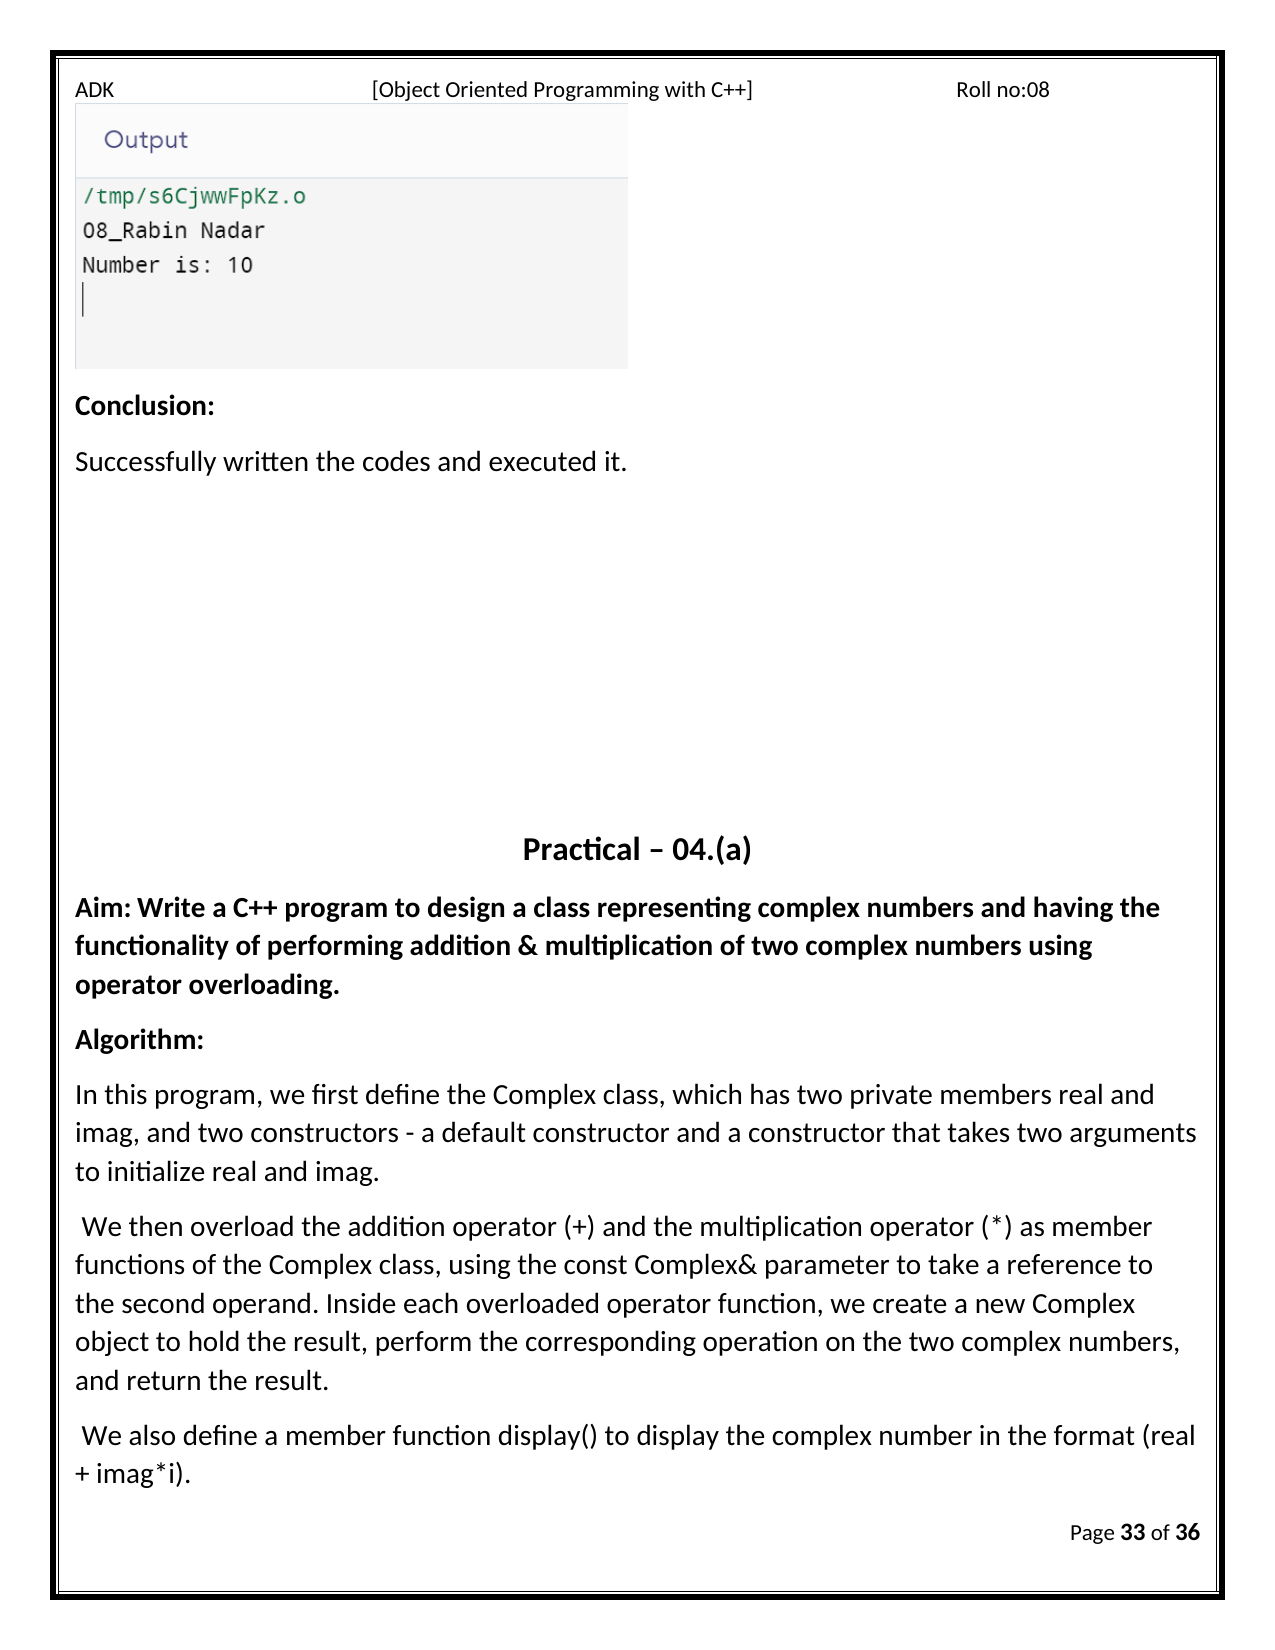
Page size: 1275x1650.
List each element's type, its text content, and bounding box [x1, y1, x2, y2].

text Conclusion: [75, 387, 1200, 423]
text In this program, we first define the Complex class, which has two private members real and imag, and two constructors - a default constructor and a constructor that takes two arguments to initialize real and imag. [75, 1076, 1200, 1188]
text Aim: Write a C++ program to design a class representing complex numbers and having the functionality of performing addition & multiplication of two complex numbers using operator overloading. [75, 889, 1200, 1001]
text We also define a member function display() to display the complex number in the format (real + imag*i). [75, 1417, 1200, 1491]
text Algorithm: [75, 1021, 1200, 1057]
text Practical – 04.(a) [75, 828, 1200, 869]
picture [75, 103, 629, 369]
text We then overload the addition operator (+) and the multiplication operator (*) as member functions of the Complex class, using the const Complex& parameter to take a reference to the second operand. Inside each overloaded operator function, we create a new Complex object to hold the result, perform the corresponding operation on the two complex numbers, and return the result. [75, 1208, 1200, 1397]
text Successfully written the codes and executed it. [75, 443, 1200, 478]
